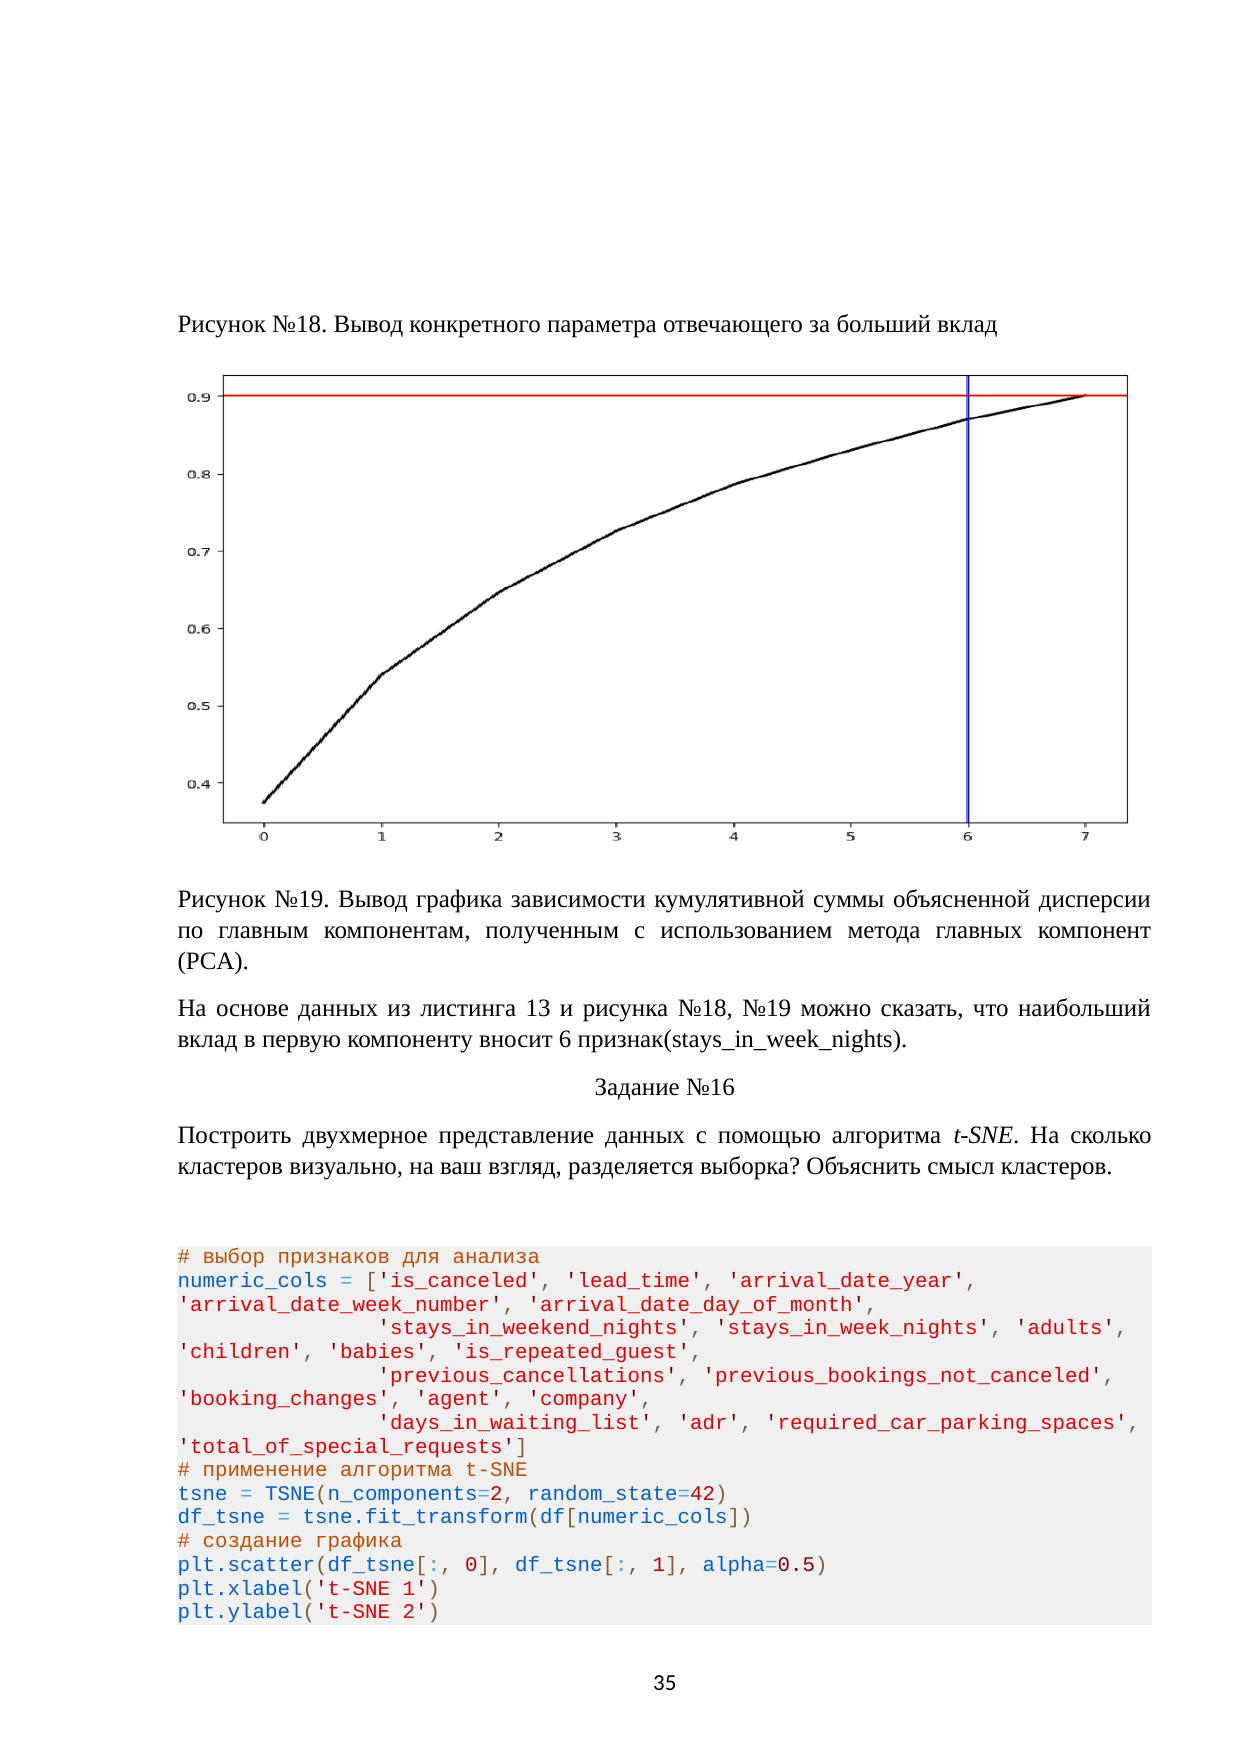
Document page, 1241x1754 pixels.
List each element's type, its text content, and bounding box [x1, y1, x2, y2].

text # выбор признаков для анализа [177, 1246, 1152, 1270]
text На основе данных из листинга 13 и рисунка №18, №19 можно сказать, что наибольший вклад в первую компоненту вносит 6 признак(stays_in_week_nights). [177, 993, 1152, 1053]
text Рисунок №18. Вывод конкретного параметра отвечающего за больший вклад [177, 309, 1152, 338]
text df_tsne = tsne.fit_transform(df[numeric_cols]) [177, 1507, 1152, 1530]
text 'previous_cancellations', 'previous_bookings_not_canceled', 'booking_changes', 'agent', 'company', [177, 1365, 1152, 1412]
text numeric_cols = ['is_canceled', 'lead_time', 'arrival_date_year', 'arrival_date_week_number', 'arrival_date_day_of_month', [177, 1270, 1152, 1317]
text Задание №16 [177, 1072, 1152, 1101]
text tsne = TSNE(n_components=2, random_state=42) [177, 1483, 1152, 1507]
text plt.xlabel('t-SNE 1') [177, 1577, 1152, 1601]
text 'stays_in_weekend_nights', 'stays_in_week_nights', 'adults', 'children', 'babies', 'is_repeated_guest', [177, 1317, 1152, 1365]
text 'days_in_waiting_list', 'adr', 'required_car_parking_spaces', 'total_of_special_requests'] [177, 1412, 1152, 1459]
text Построить двухмерное представление данных с помощью алгоритма t-SNE. На сколько кластеров визуально, на ваш взгляд, разделяется выборка? Объяснить смысл кластеров. [177, 1120, 1152, 1180]
text plt.ylabel('t-SNE 2') [177, 1601, 1152, 1625]
text # создание графика [177, 1530, 1152, 1554]
text plt.scatter(df_tsne[:, 0], df_tsne[:, 1], alpha=0.5) [177, 1554, 1152, 1577]
text # применение алгоритма t-SNE [177, 1459, 1152, 1483]
picture [177, 357, 1150, 848]
